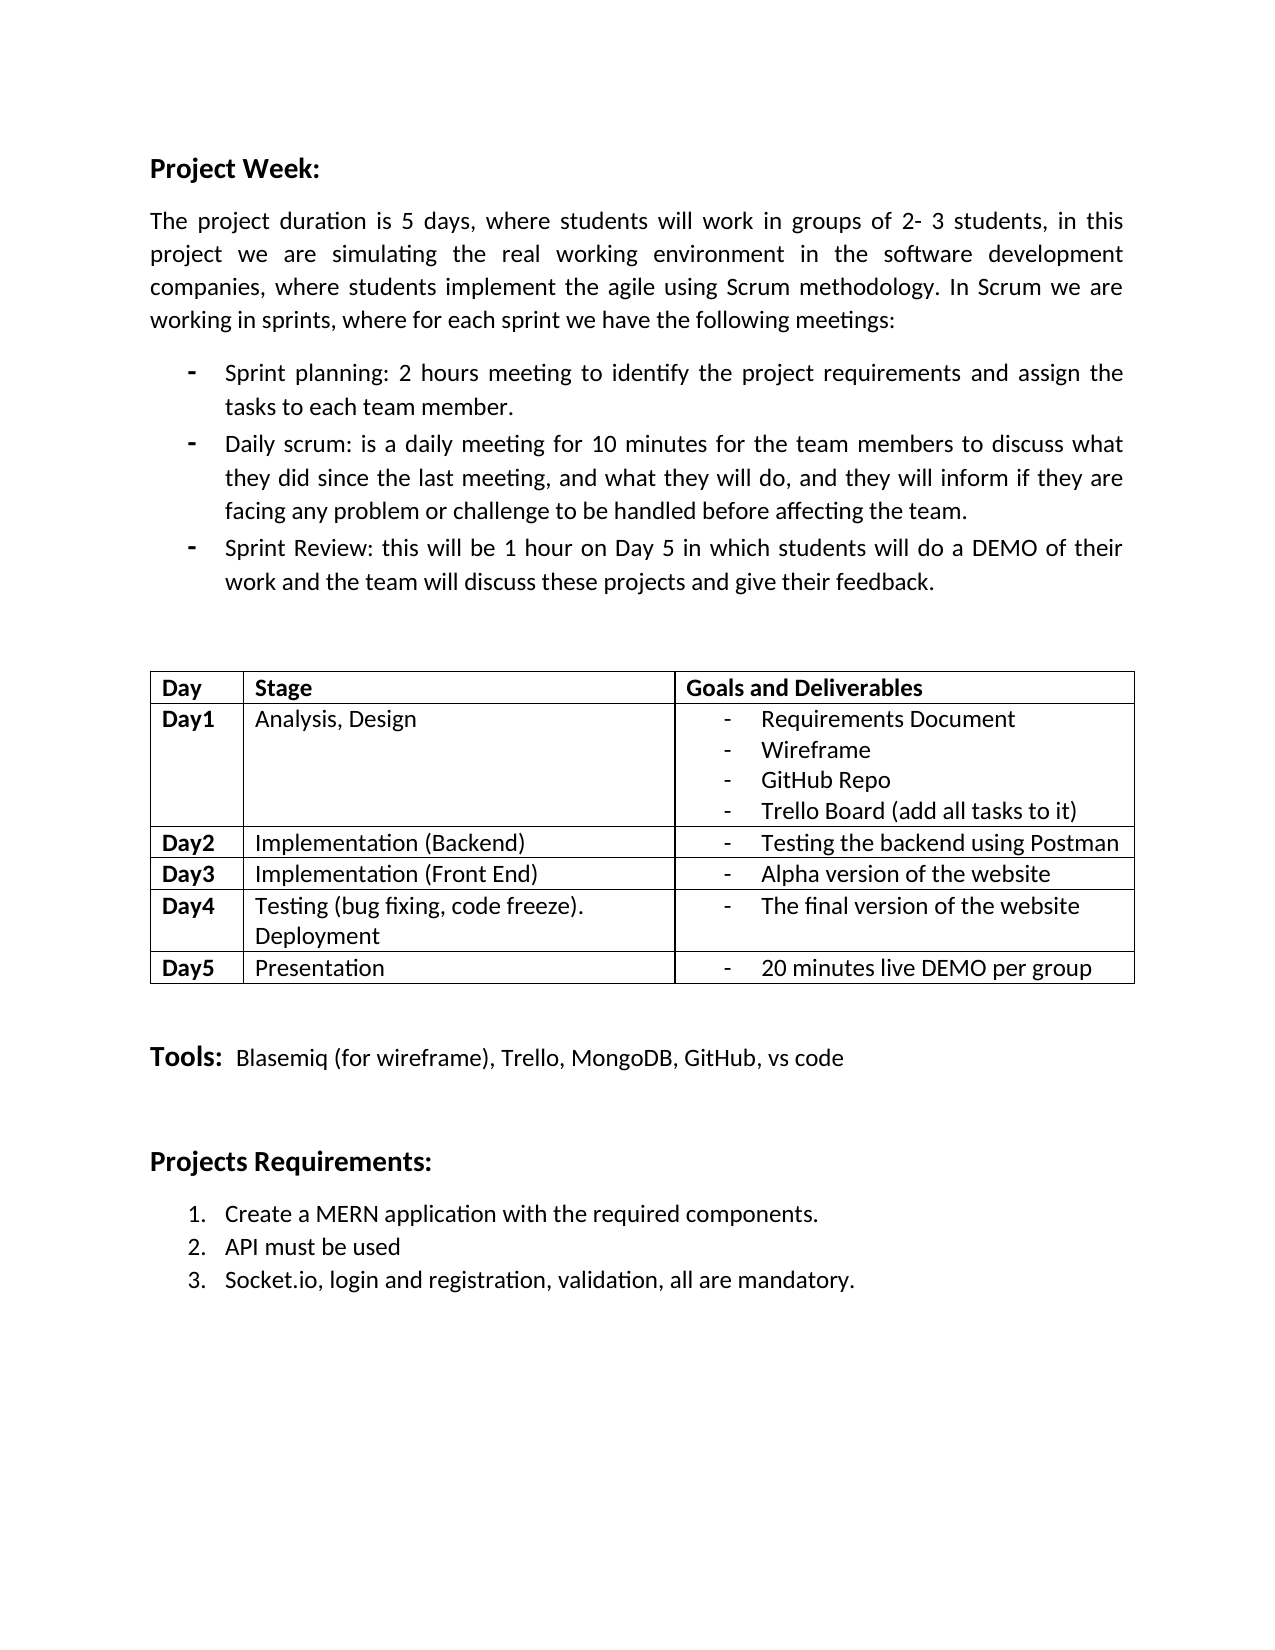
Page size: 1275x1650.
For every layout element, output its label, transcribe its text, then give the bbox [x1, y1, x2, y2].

table_cell Testing (bug fixing, code freeze). Deployment [244, 890, 674, 951]
table_cell 20 minutes live DEMO per group [676, 952, 1134, 982]
table_cell Alpha version of the website [676, 858, 1134, 889]
table_cell Day4 [151, 890, 243, 951]
list Sprint planning: 2 hours meeting to identify the project requirements and assign the tasks to each team member. [187, 353, 1125, 422]
text Project Week: [150, 150, 1125, 186]
list Sprint Review: this will be 1 hour on Day 5 in which students will do a DEMO of their work and the team will discuss these projects and give their feedback. [187, 528, 1125, 597]
table_cell Day2 [151, 827, 243, 857]
table_header Day [151, 672, 243, 702]
text Projects Requirements: [150, 1143, 1125, 1179]
list Create a MERN application with the required components. [187, 1198, 1125, 1229]
table_cell Day1 [151, 704, 243, 826]
table_cell Implementation (Backend) [244, 827, 674, 857]
table_header Stage [244, 672, 674, 702]
text Tools: Blasemiq (for wireframe), Trello, MongoDB, GitHub, vs code [150, 1038, 1125, 1074]
table_header Goals and Deliverables [676, 672, 1134, 702]
list Socket.io, login and registration, validation, all are mandatory. [187, 1264, 1125, 1295]
table_cell Implementation (Front End) [244, 858, 674, 889]
text The project duration is 5 days, where students will work in groups of 2- 3 students, in this project we are simulating the real working environment in the software development companies, where students implement the agile using Scrum methodology. In Scrum we are working in sprints, where for each sprint we have the following meetings: [150, 205, 1125, 334]
table_cell Requirements Document Wireframe GitHub Repo Trello Board (add all tasks to it) [676, 704, 1134, 826]
table_cell Analysis, Design [244, 704, 674, 826]
table_cell Presentation [244, 952, 674, 982]
table_cell Day3 [151, 858, 243, 889]
table_cell The final version of the website [676, 890, 1134, 951]
list Daily scrum: is a daily meeting for 10 minutes for the team members to discuss what they did since the last meeting, and what they will do, and they will inform if they are facing any problem or challenge to be handled before affecting the team. [187, 424, 1125, 526]
table_cell Testing the backend using Postman [676, 827, 1134, 857]
table_cell Day5 [151, 952, 243, 982]
list API must be used [187, 1231, 1125, 1262]
